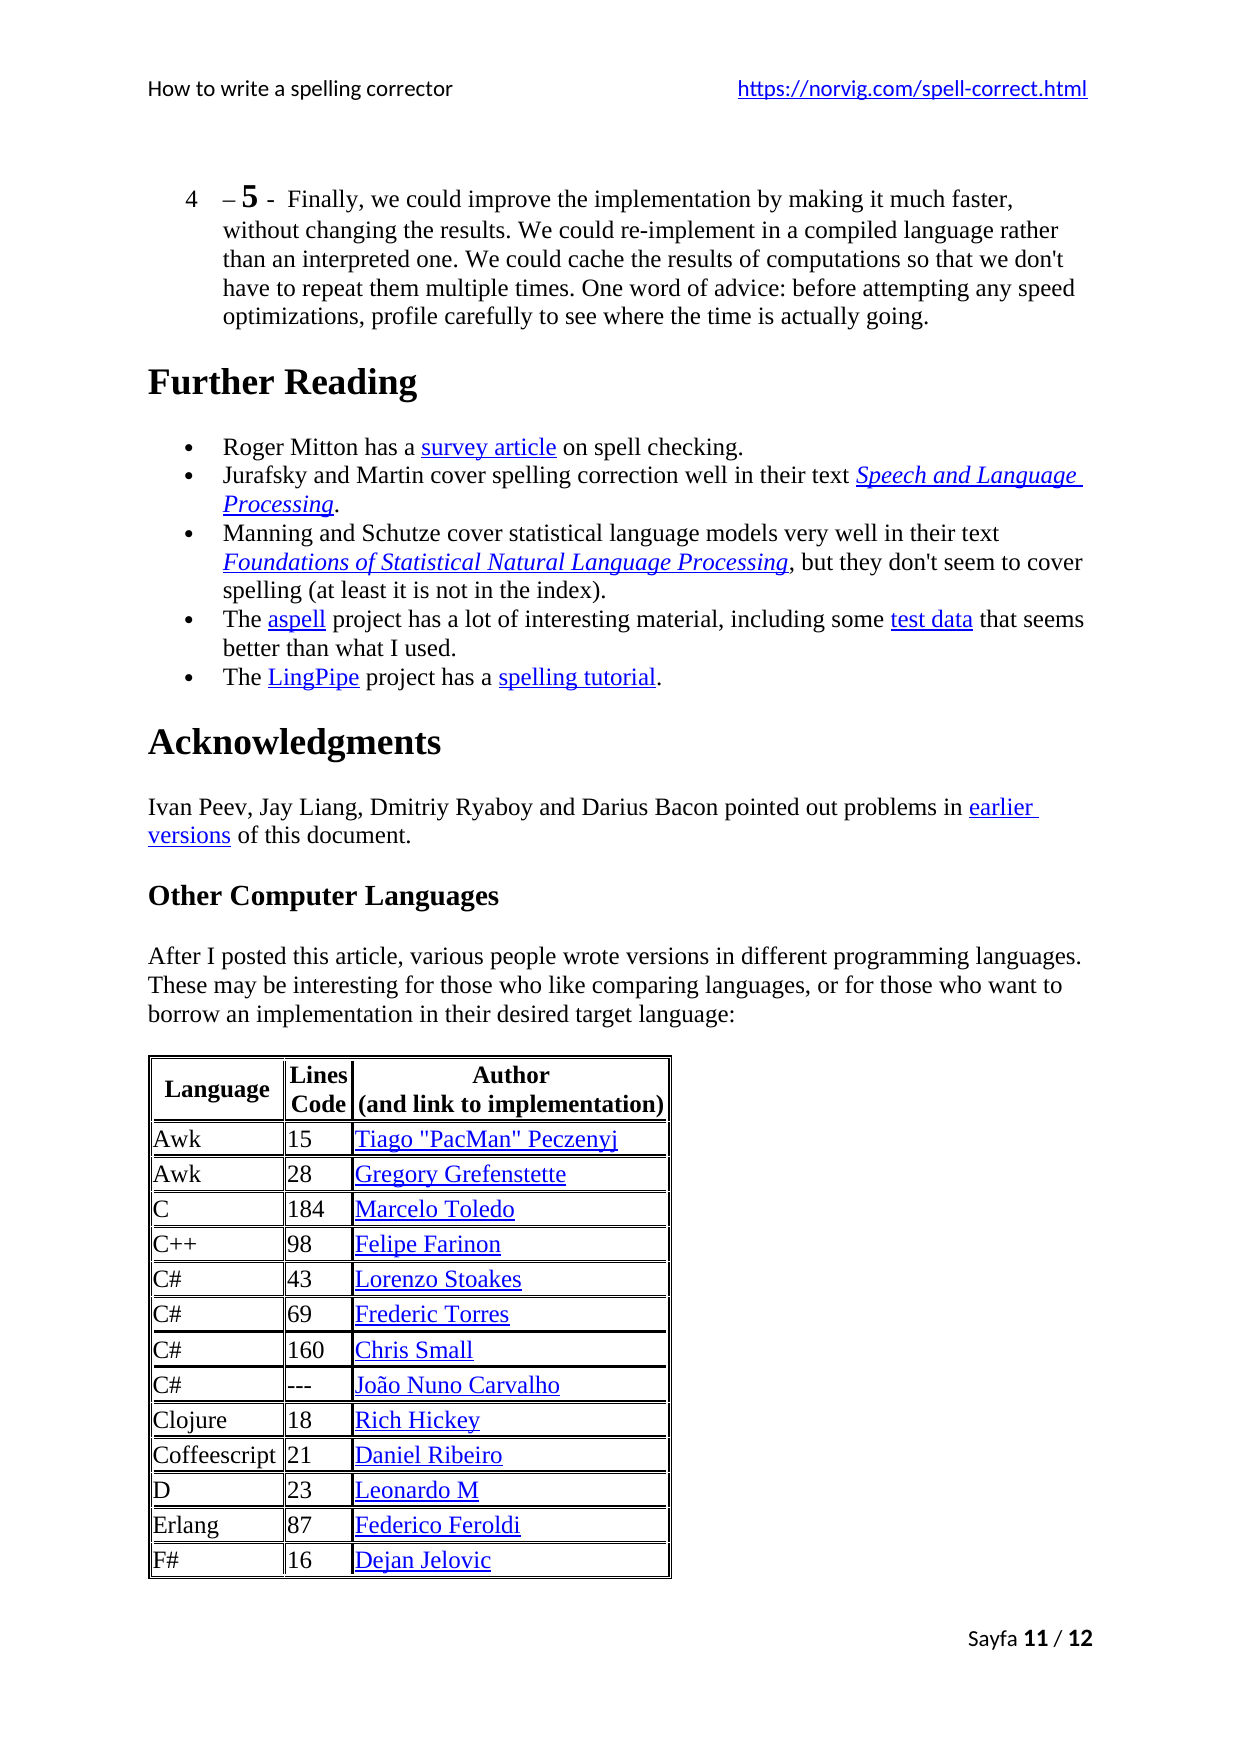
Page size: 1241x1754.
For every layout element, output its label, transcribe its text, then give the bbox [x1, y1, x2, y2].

table_cell 15 [286, 1123, 351, 1154]
list The LingPipe project has a spelling tutorial. [185, 662, 1093, 690]
table_cell 23 [286, 1474, 351, 1505]
table_cell 16 [285, 1544, 352, 1576]
table_cell C++ [152, 1225, 283, 1260]
text Further Reading [148, 359, 1093, 402]
table_cell C# [152, 1365, 283, 1400]
table_cell Awk [152, 1119, 283, 1154]
table_cell Chris Small [354, 1330, 668, 1365]
table_cell C# [150, 1295, 284, 1330]
table_cell Marcelo Toledo [354, 1190, 669, 1224]
text Ivan Peev, Jay Liang, Dmitriy Ryaboy and Darius Bacon pointed out problems in earlier versions of this document. [148, 792, 1093, 849]
text Other Computer Languages [148, 878, 1093, 912]
text After I posted this article, various people wrote versions in different programming languages. These may be interesting for those who like comparing languages, or for those who want to borrow an implementation in their desired target language: [148, 941, 1093, 1027]
list – 5 - Finally, we could improve the implementation by making it much faster, without changing the results. We could re-implement in a compiled language rather than an interpreted one. We could cache the results of computations so that we don't have to repeat them multiple times. One word of advice: before attempting any speed optimizations, profile carefully to see where the time is actually going. [185, 177, 1093, 330]
table_cell 184 [286, 1193, 351, 1224]
list The aspell project has a lot of interesting material, including some test data that seems better than what I used. [185, 604, 1093, 662]
table_cell 69 [286, 1298, 351, 1330]
table_header Lines Code [285, 1059, 352, 1119]
table_cell Felipe Farinon [354, 1225, 669, 1260]
table_cell D [152, 1470, 283, 1505]
table_cell Gregory Grefenstette [354, 1154, 669, 1189]
table_cell Dejan Jelovic [352, 1541, 670, 1576]
table_cell Frederic Torres [352, 1295, 670, 1330]
table_cell Coffeescript [152, 1435, 283, 1470]
list Roger Mitton has a survey article on spell checking. [185, 432, 1093, 460]
table_cell Lorenzo Stoakes [352, 1260, 670, 1295]
table_cell F# [150, 1541, 284, 1576]
table_header Author (and link to implementation) [352, 1059, 668, 1119]
table_cell C [152, 1190, 283, 1224]
table_cell 98 [286, 1228, 351, 1260]
list Jurafsky and Martin cover spelling correction well in their text Speech and Language Processing. [185, 460, 1093, 518]
table_cell Rich Hickey [354, 1400, 669, 1435]
table_cell João Nuno Carvalho [354, 1365, 668, 1400]
table_cell Awk [152, 1154, 283, 1189]
table_cell Federico Feroldi [354, 1505, 669, 1541]
table_cell 87 [286, 1509, 351, 1541]
table_cell Erlang [152, 1505, 283, 1541]
table_cell 43 [286, 1263, 351, 1295]
text Acknowledgments [148, 719, 1093, 763]
table_cell 160 [286, 1333, 351, 1365]
table_cell 28 [286, 1158, 351, 1189]
table_cell 21 [286, 1439, 351, 1470]
table_cell 18 [286, 1404, 351, 1435]
list Manning and Schutze cover statistical language models very well in their text Foundations of Statistical Natural Language Processing, but they don't seem to cover spelling (at least it is not in the index). [185, 518, 1093, 604]
table_cell Daniel Ribeiro [354, 1435, 669, 1470]
table_cell Tiago "PacMan" Peczenyj [354, 1119, 669, 1154]
table_cell --- [286, 1368, 351, 1400]
table_cell C# [152, 1330, 283, 1365]
table_header Language [152, 1059, 284, 1119]
table_cell Clojure [152, 1400, 283, 1435]
table_cell Leonardo M [354, 1470, 669, 1505]
table_cell C# [150, 1260, 284, 1295]
